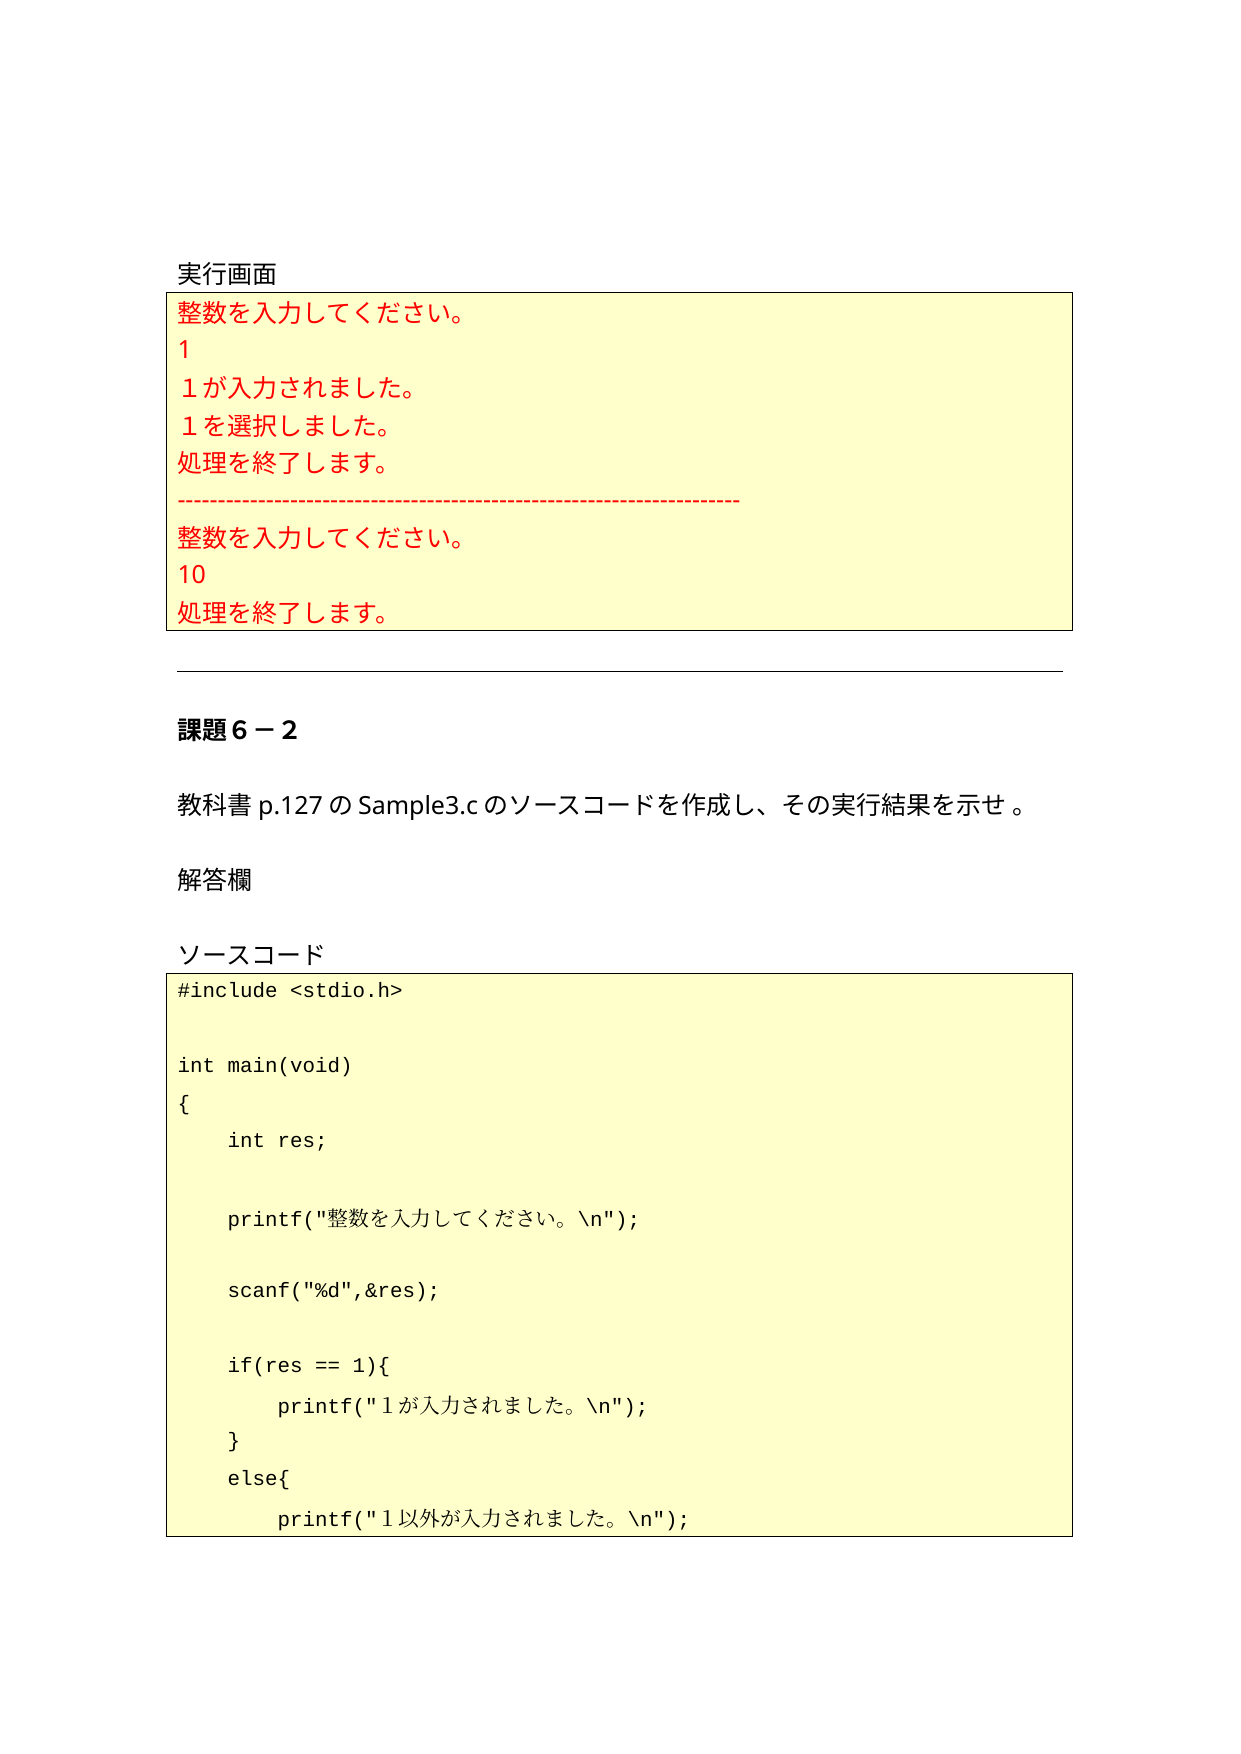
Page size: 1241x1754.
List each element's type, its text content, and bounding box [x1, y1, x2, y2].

table_header 整数を入力してください。 1 １が入力されました。 １を選択しました。 処理を終了します。 ---------------------------------------------------------------------- 整数を入力してください。 10 処理を終了します。 [167, 293, 1072, 630]
text ソースコード [177, 935, 1063, 972]
text 解答欄 [177, 860, 1063, 897]
text 課題６－２ [177, 710, 1063, 747]
text 実行画面 [177, 254, 1063, 292]
text 教科書 p.127のSample3.cのソースコードを作成し、その実行結果を示せ 。 [177, 785, 1063, 822]
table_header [167, 974, 1072, 1536]
